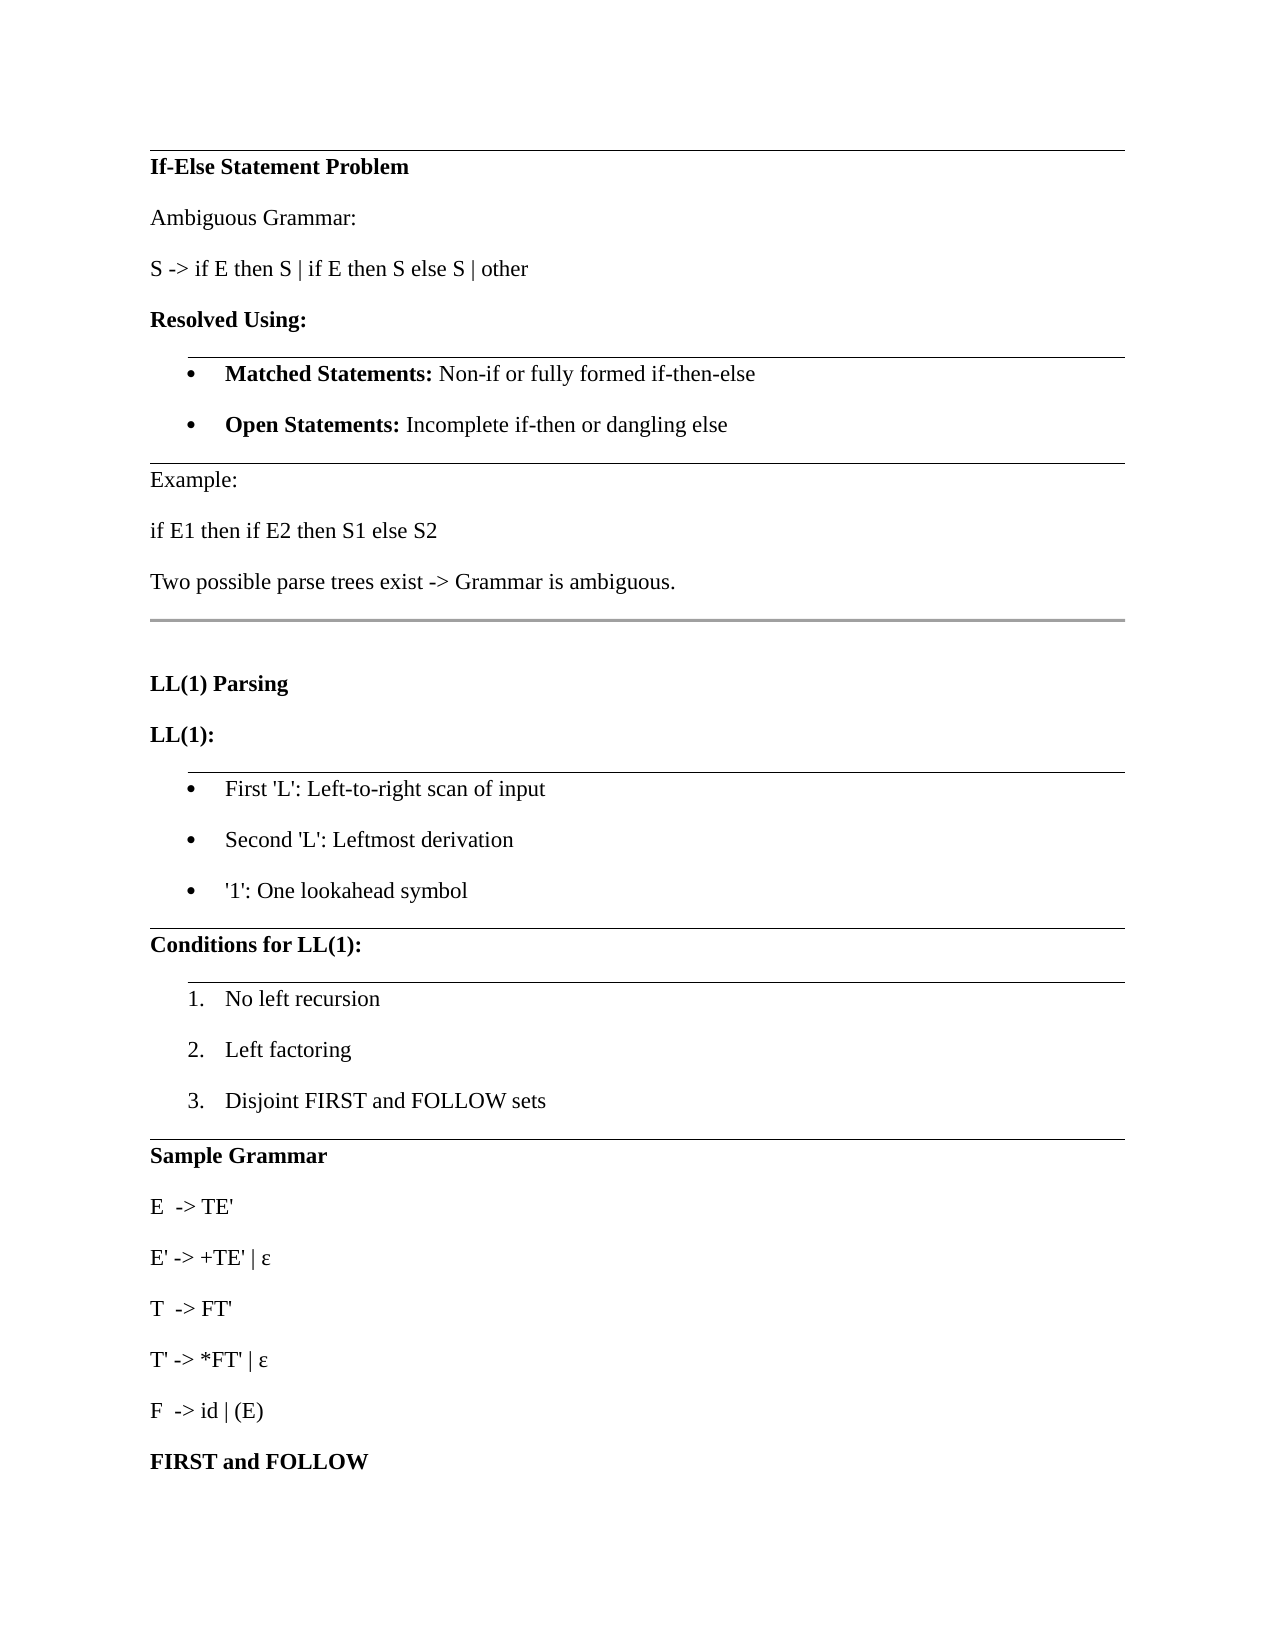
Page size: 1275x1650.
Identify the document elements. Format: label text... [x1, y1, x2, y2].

text Conditions for LL(1): [150, 929, 1125, 958]
text E' -> +TE' | ε [150, 1241, 1125, 1270]
text E -> TE' [150, 1189, 1125, 1219]
list Second 'L': Leftmost derivation [187, 823, 1125, 852]
list No left recursion [187, 983, 1125, 1012]
list '1': One lookahead symbol [187, 874, 1125, 903]
text T' -> *FT' | ε [150, 1343, 1125, 1372]
text LL(1): [150, 718, 1125, 747]
list Left factoring [187, 1033, 1125, 1063]
text S -> if E then S | if E then S else S | other [150, 252, 1125, 282]
text LL(1) Parsing [150, 667, 1125, 696]
text Two possible parse trees exist -> Grammar is ambiguous. [150, 564, 1125, 594]
text Resolved Using: [150, 303, 1125, 333]
list Matched Statements: Non-if or fully formed if-then-else [187, 358, 1125, 387]
list First 'L': Left-to-right scan of input [187, 773, 1125, 801]
text FIRST and FOLLOW [150, 1445, 1125, 1474]
text Example: [150, 464, 1125, 492]
list Open Statements: Incomplete if-then or dangling else [187, 408, 1125, 438]
text F -> id | (E) [150, 1394, 1125, 1423]
list Disjoint FIRST and FOLLOW sets [187, 1084, 1125, 1114]
text Ambiguous Grammar: [150, 201, 1125, 231]
text T -> FT' [150, 1292, 1125, 1321]
text if E1 then if E2 then S1 else S2 [150, 513, 1125, 543]
text Sample Grammar [150, 1140, 1125, 1168]
text If-Else Statement Problem [150, 151, 1125, 179]
